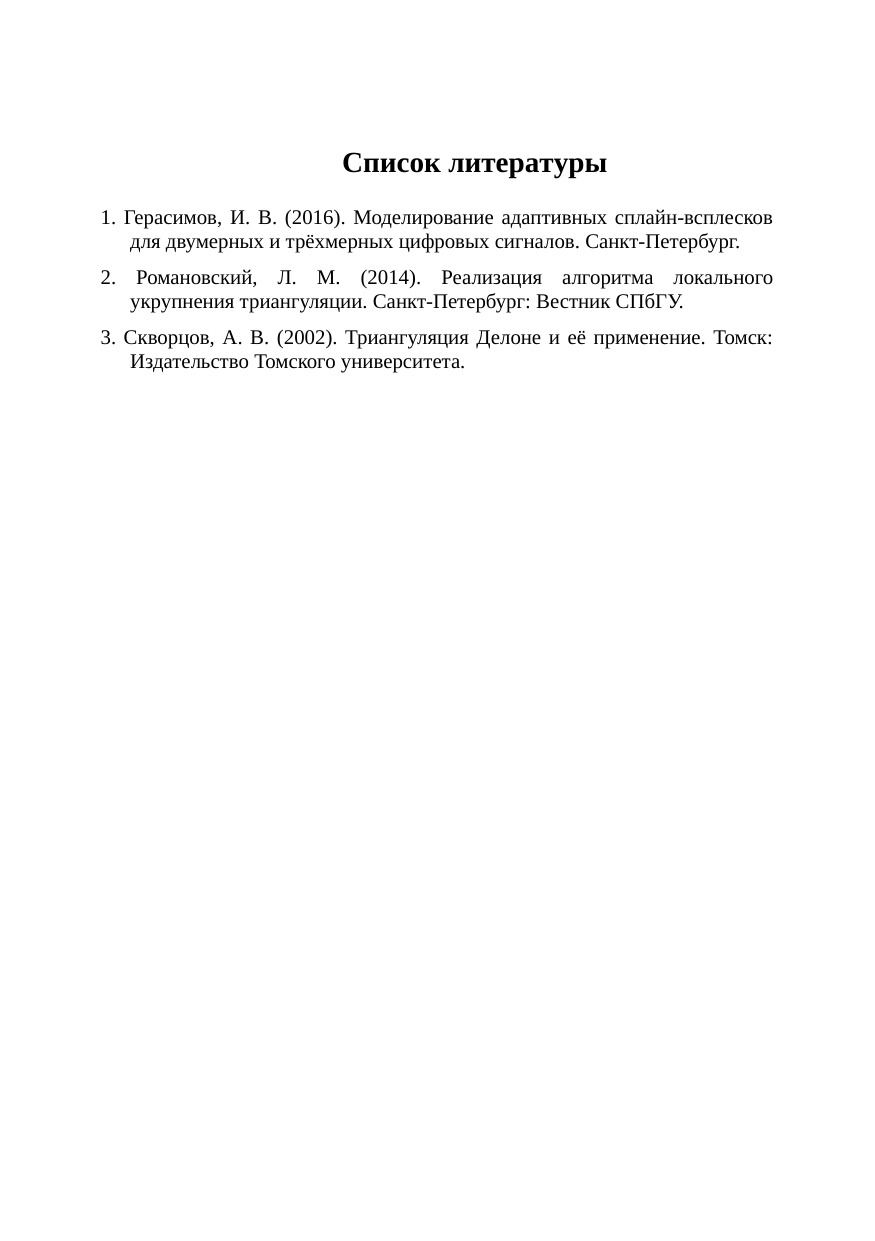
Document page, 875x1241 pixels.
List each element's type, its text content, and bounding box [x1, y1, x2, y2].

text 2. Романовский, Л. М. (2014). Реализация алгоритма локального укрупнения триангуляции. Санкт-Петербург: Вестник СПбГУ. [100, 265, 774, 313]
text 1. Герасимов, И. В. (2016). Моделирование адаптивных сплайн-всплесков для двумерных и трёхмерных цифровых сигналов. Санкт-Петербург. [100, 205, 774, 253]
list Список литературы [175, 145, 774, 179]
text 3. Скворцов, А. В. (2002). Триангуляция Делоне и её применение. Томск: Издательство Томского университета. [100, 324, 774, 373]
